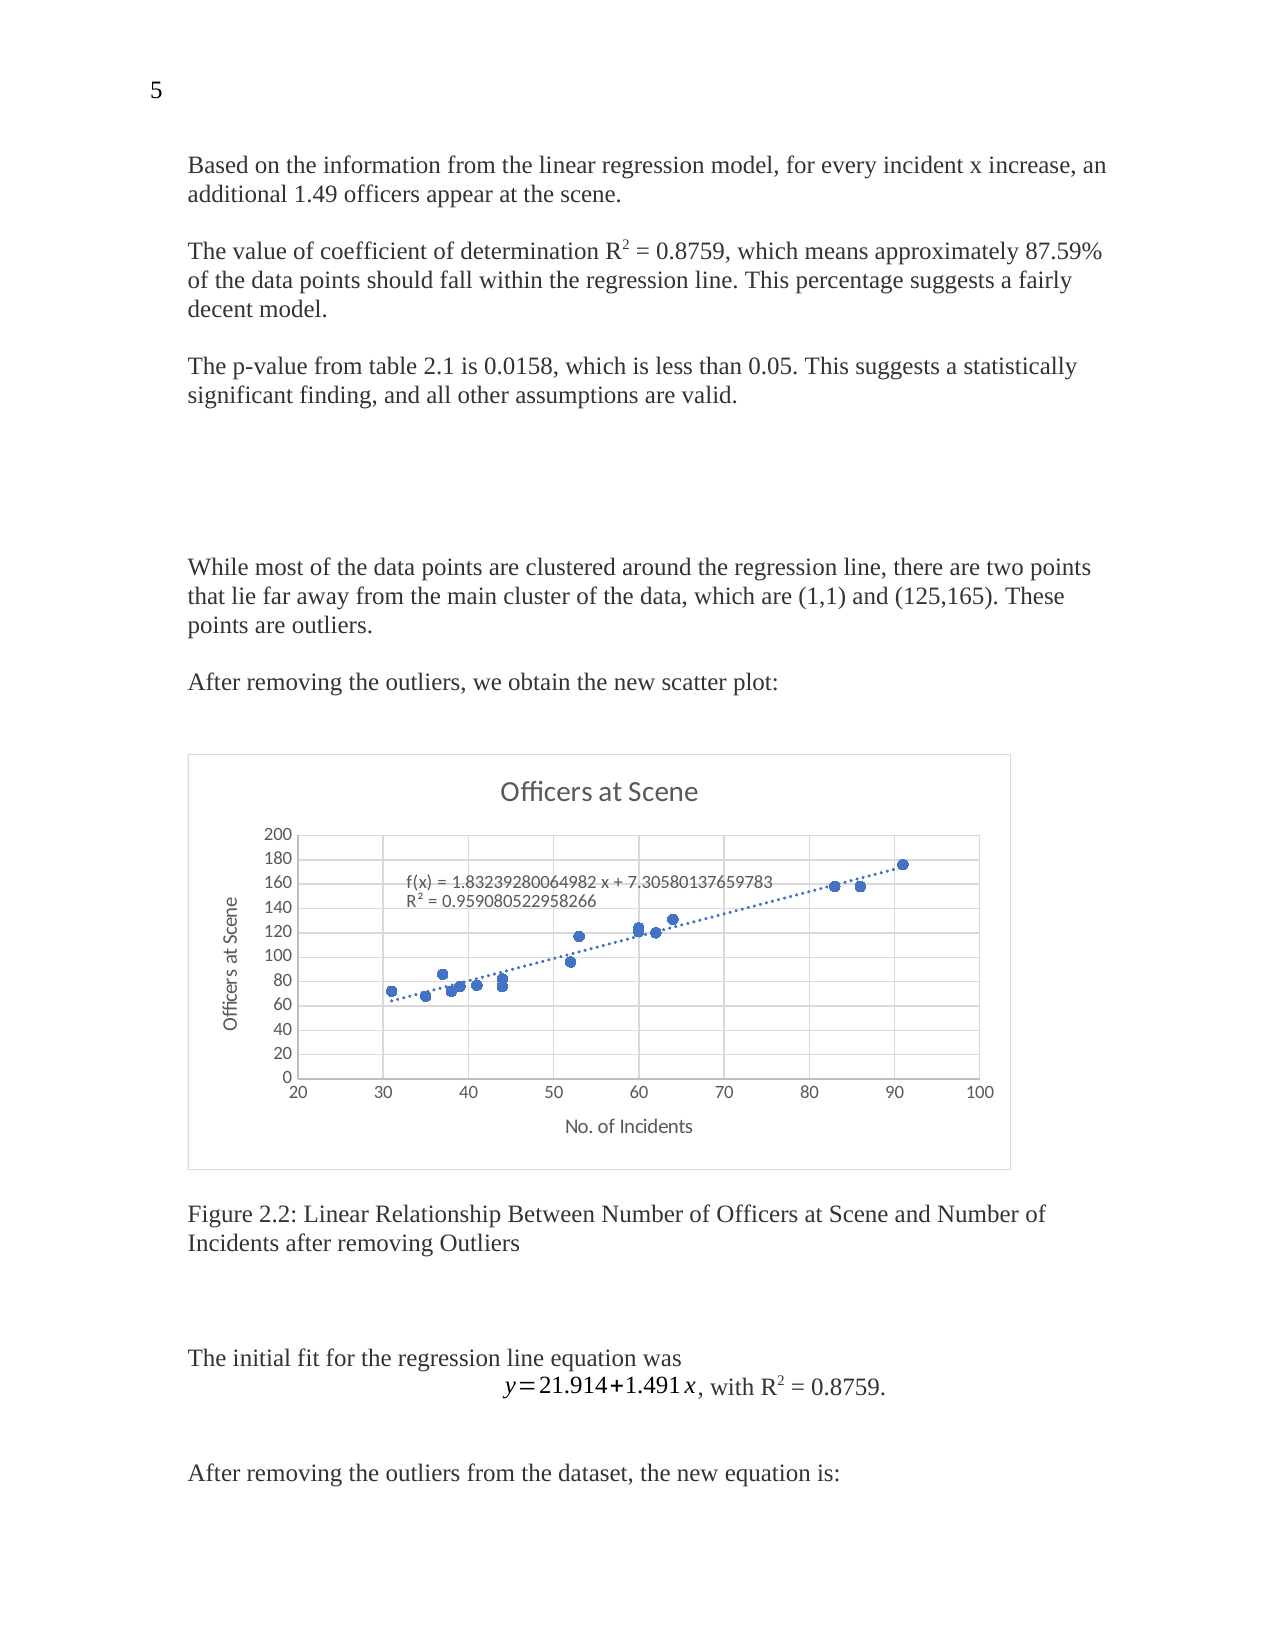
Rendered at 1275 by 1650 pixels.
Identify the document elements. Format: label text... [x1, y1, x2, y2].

text Based on the information from the linear regression model, for every incident x increase, an additional 1.49 officers appear at the scene. [187, 150, 1125, 207]
text While most of the data points are clustered around the regression line, there are two points that lie far away from the main cluster of the data, which are (1,1) and (125,165). These points are outliers. [187, 552, 1125, 639]
text Figure 2.2: Linear Relationship Between Number of Officers at Scene and Number of Incidents after removing Outliers [187, 1199, 1125, 1257]
text The initial fit for the regression line equation was [187, 1343, 1125, 1372]
text The p-value from table 2.1 is 0.0158, which is less than 0.05. This suggests a statistically significant finding, and all other assumptions are valid. [187, 351, 1125, 409]
text After removing the outliers from the dataset, the new equation is: [187, 1458, 1125, 1487]
text After removing the outliers, we obtain the new scatter plot: [187, 667, 1125, 696]
text The value of coefficient of determination R2 = 0.8759, which means approximately 87.59% of the data points should fall within the regression line. This percentage suggests a fairly decent model. [187, 236, 1125, 322]
text , with R2 = 0.8759. [225, 1372, 1125, 1400]
